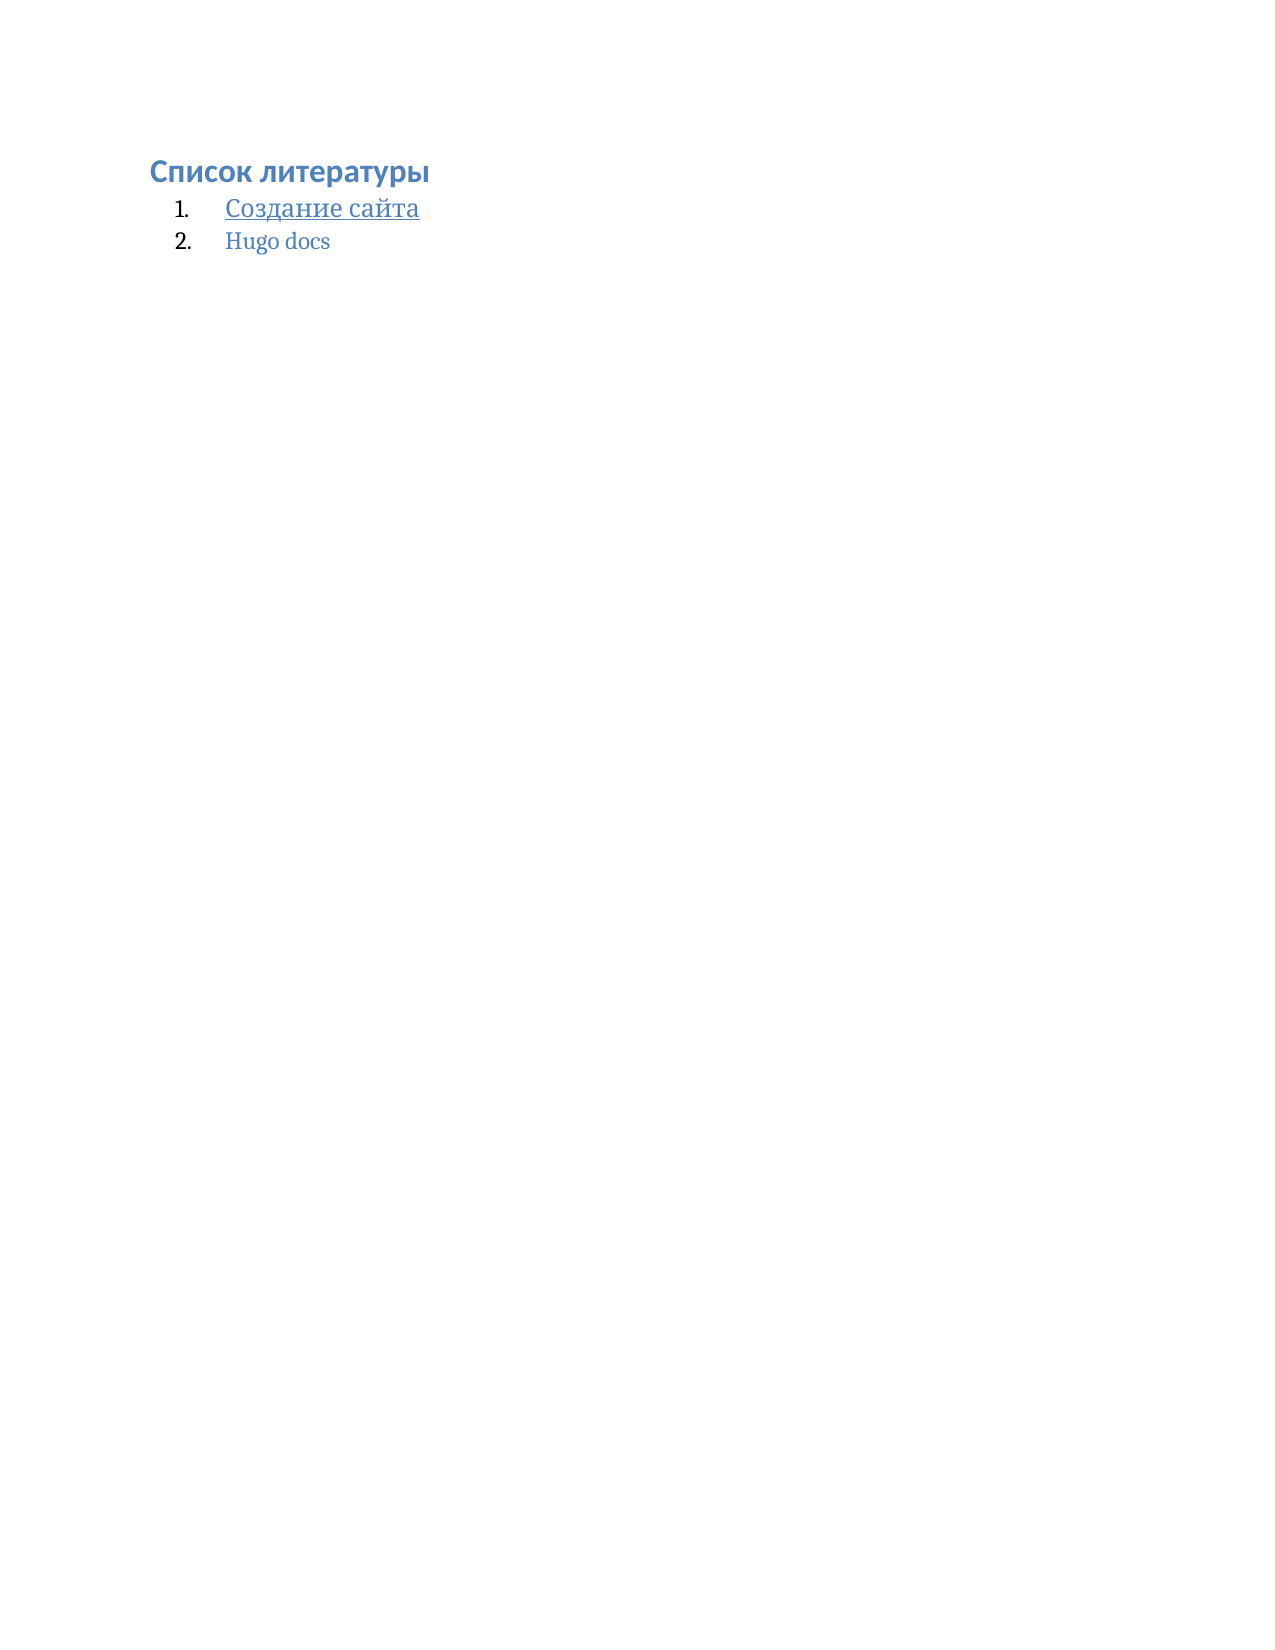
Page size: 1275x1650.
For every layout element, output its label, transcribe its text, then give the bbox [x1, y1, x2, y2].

list Создание сайта [175, 194, 1125, 223]
subtitle Список литературы [150, 150, 1125, 191]
list Hugo docs [175, 227, 1125, 256]
